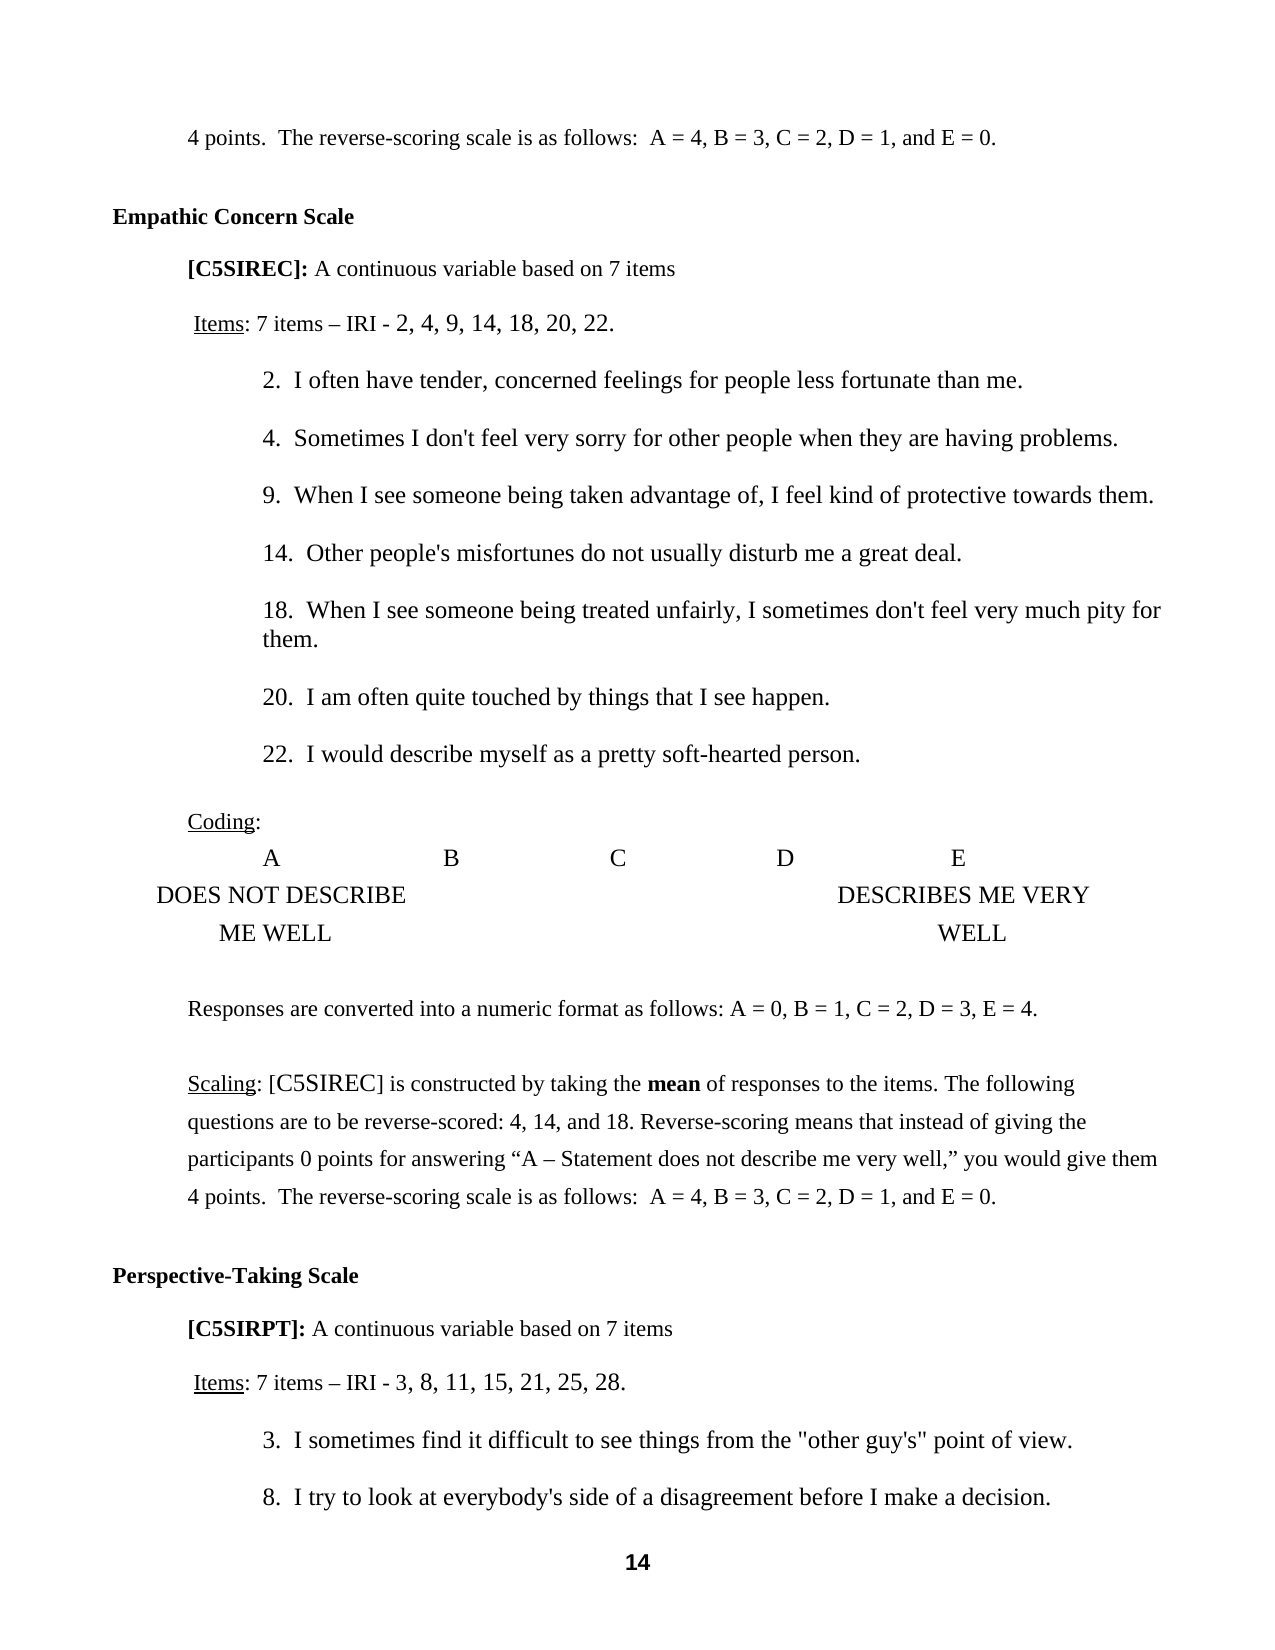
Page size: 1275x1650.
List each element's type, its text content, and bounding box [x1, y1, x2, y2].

text DOES NOT DESCRIBE DESCRIBES ME VERY [112, 872, 1162, 909]
text 9. When I see someone being taken advantage of, I feel kind of protective towards them. [187, 481, 1162, 509]
text Scaling: [C5SIREC] is constructed by taking the mean of responses to the items. The following [187, 1059, 1162, 1097]
text [C5SIRPT]: A continuous variable based on 7 items [112, 1315, 1162, 1341]
text Items: 7 items – IRI - 2, 4, 9, 14, 18, 20, 22. [112, 308, 1162, 337]
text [187, 112, 1162, 150]
text participants 0 points for answering “A – Statement does not describe me very well,” you would give them [187, 1134, 1162, 1172]
text 4. Sometimes I don't feel very sorry for other people when they are having problems. [112, 423, 1162, 452]
text 22. I would describe myself as a pretty soft-hearted person. [187, 739, 1162, 768]
text 20. I am often quite touched by things that I see happen. [187, 682, 1162, 711]
text ME WELL WELL [112, 909, 1162, 947]
text Coding: [187, 797, 1162, 834]
text 8. I try to look at everybody's side of a disagreement before I make a decision. [187, 1482, 1162, 1511]
text Responses are converted into a numeric format as follows: A = 0, B = 1, C = 2, D = 3, E = 4. [187, 984, 1162, 1022]
text 14. Other people's misfortunes do not usually disturb me a great deal. [187, 538, 1162, 567]
text [C5SIREC]: A continuous variable based on 7 items [112, 255, 1162, 282]
text Items: 7 items – IRI - 3, 8, 11, 15, 21, 25, 28. [112, 1367, 1162, 1396]
text 2. I often have tender, concerned feelings for people less fortunate than me. [112, 366, 1162, 394]
text questions are to be reverse-scored: 4, 14, and 18. Reverse-scoring means that instead of giving the [187, 1097, 1162, 1134]
text Perspective-Taking Scale [112, 1262, 1162, 1288]
text 3. I sometimes find it difficult to see things from the "other guy's" point of view. [187, 1425, 1162, 1454]
text 4 points. The reverse-scoring scale is as follows: A = 4, B = 3, C = 2, D = 1, and E = 0. [187, 1172, 1162, 1209]
text A B C D E [187, 834, 1162, 872]
text 18. When I see someone being treated unfairly, I sometimes don't feel very much pity for them. [262, 596, 1162, 653]
text Empathic Concern Scale [112, 203, 1162, 229]
